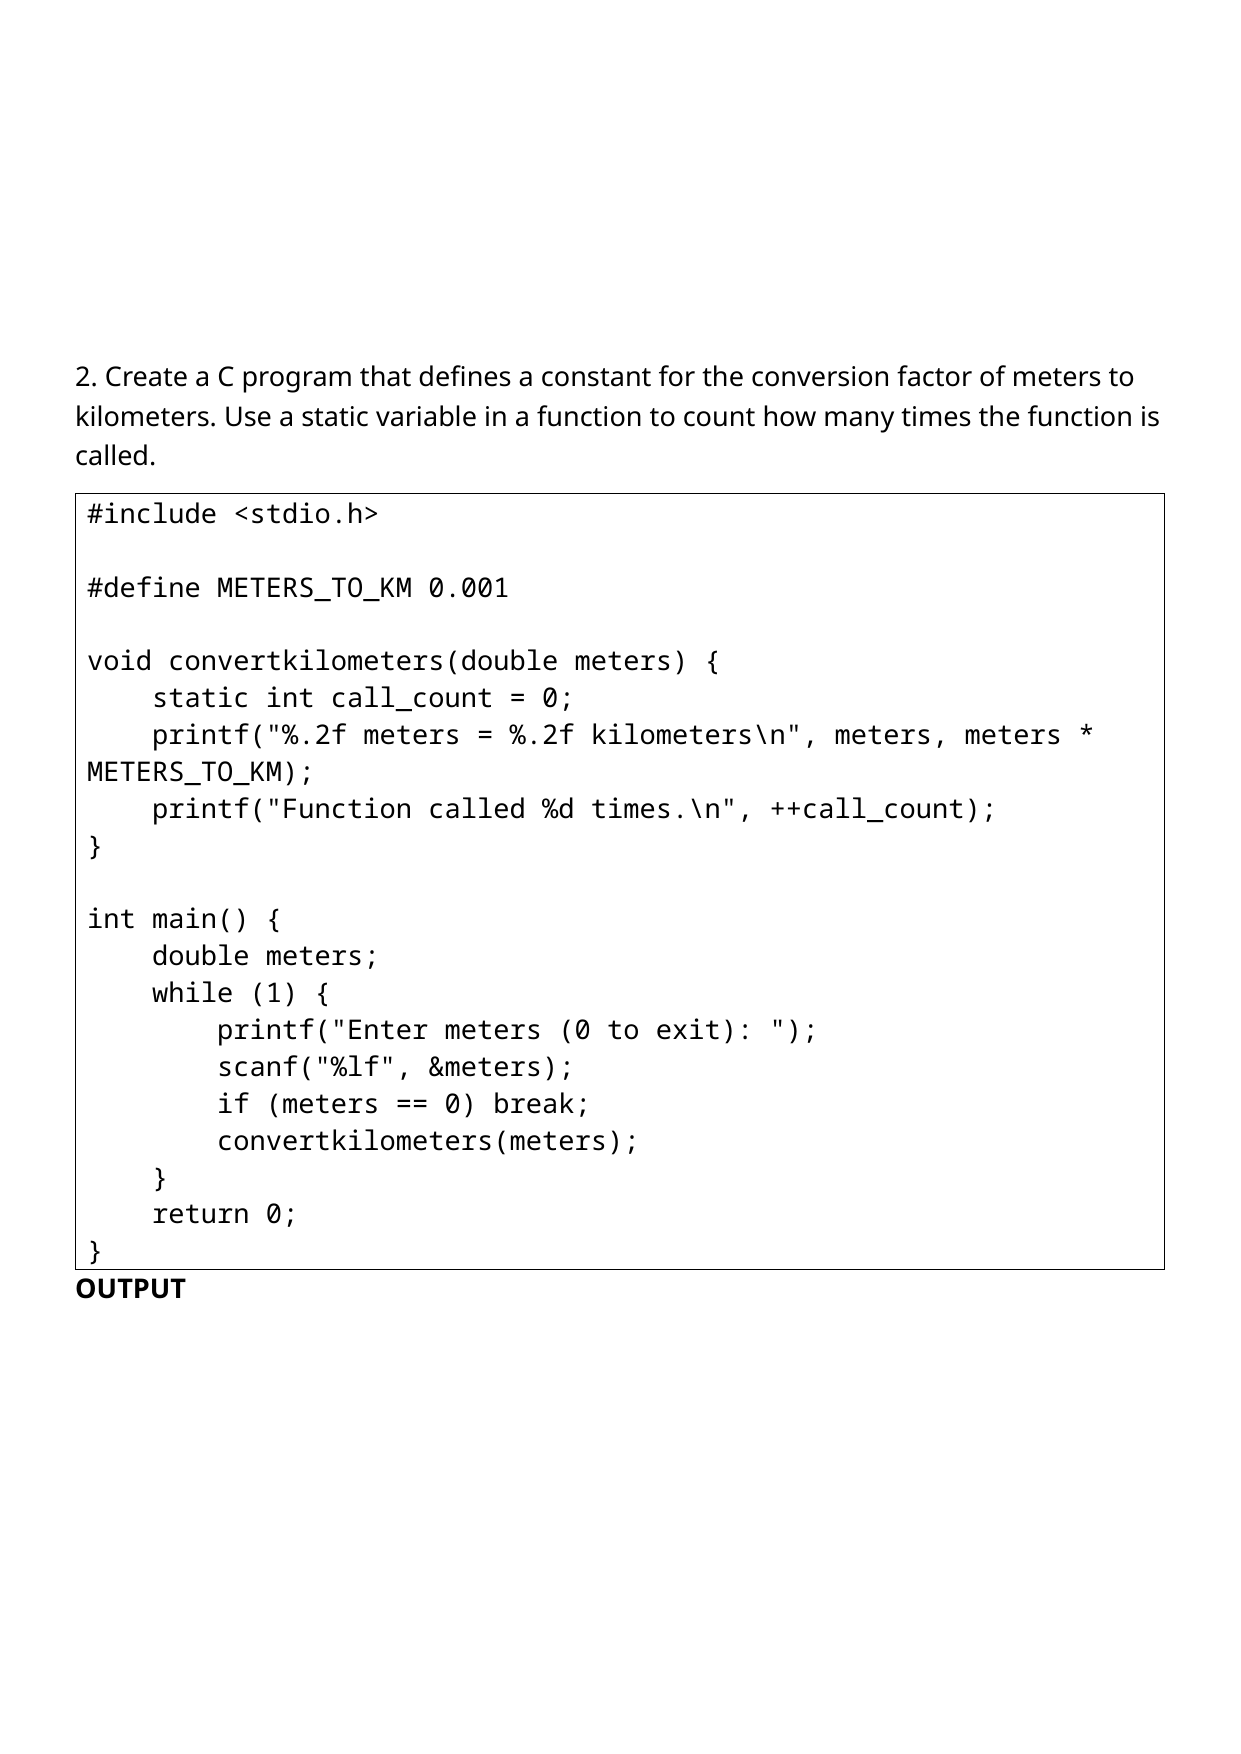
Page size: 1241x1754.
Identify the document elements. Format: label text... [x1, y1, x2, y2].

table_header #include <stdio.h> #define METERS_TO_KM 0.001 void convertkilometers(double meters) { static int call_count = 0; printf("%.2f meters = %.2f kilometers\n", meters, meters * METERS_TO_KM); printf("Function called %d times.\n", ++call_count); } int main() { double meters; while (1) { printf("Enter meters (0 to exit): "); scanf("%lf", &meters); if (meters == 0) break; convertkilometers(meters); } return 0; } [76, 494, 1164, 1269]
text OUTPUT [75, 1270, 1165, 1307]
text 2. Create a C program that defines a constant for the conversion factor of meters to kilometers. Use a static variable in a function to count how many times the function is called. [75, 357, 1165, 474]
